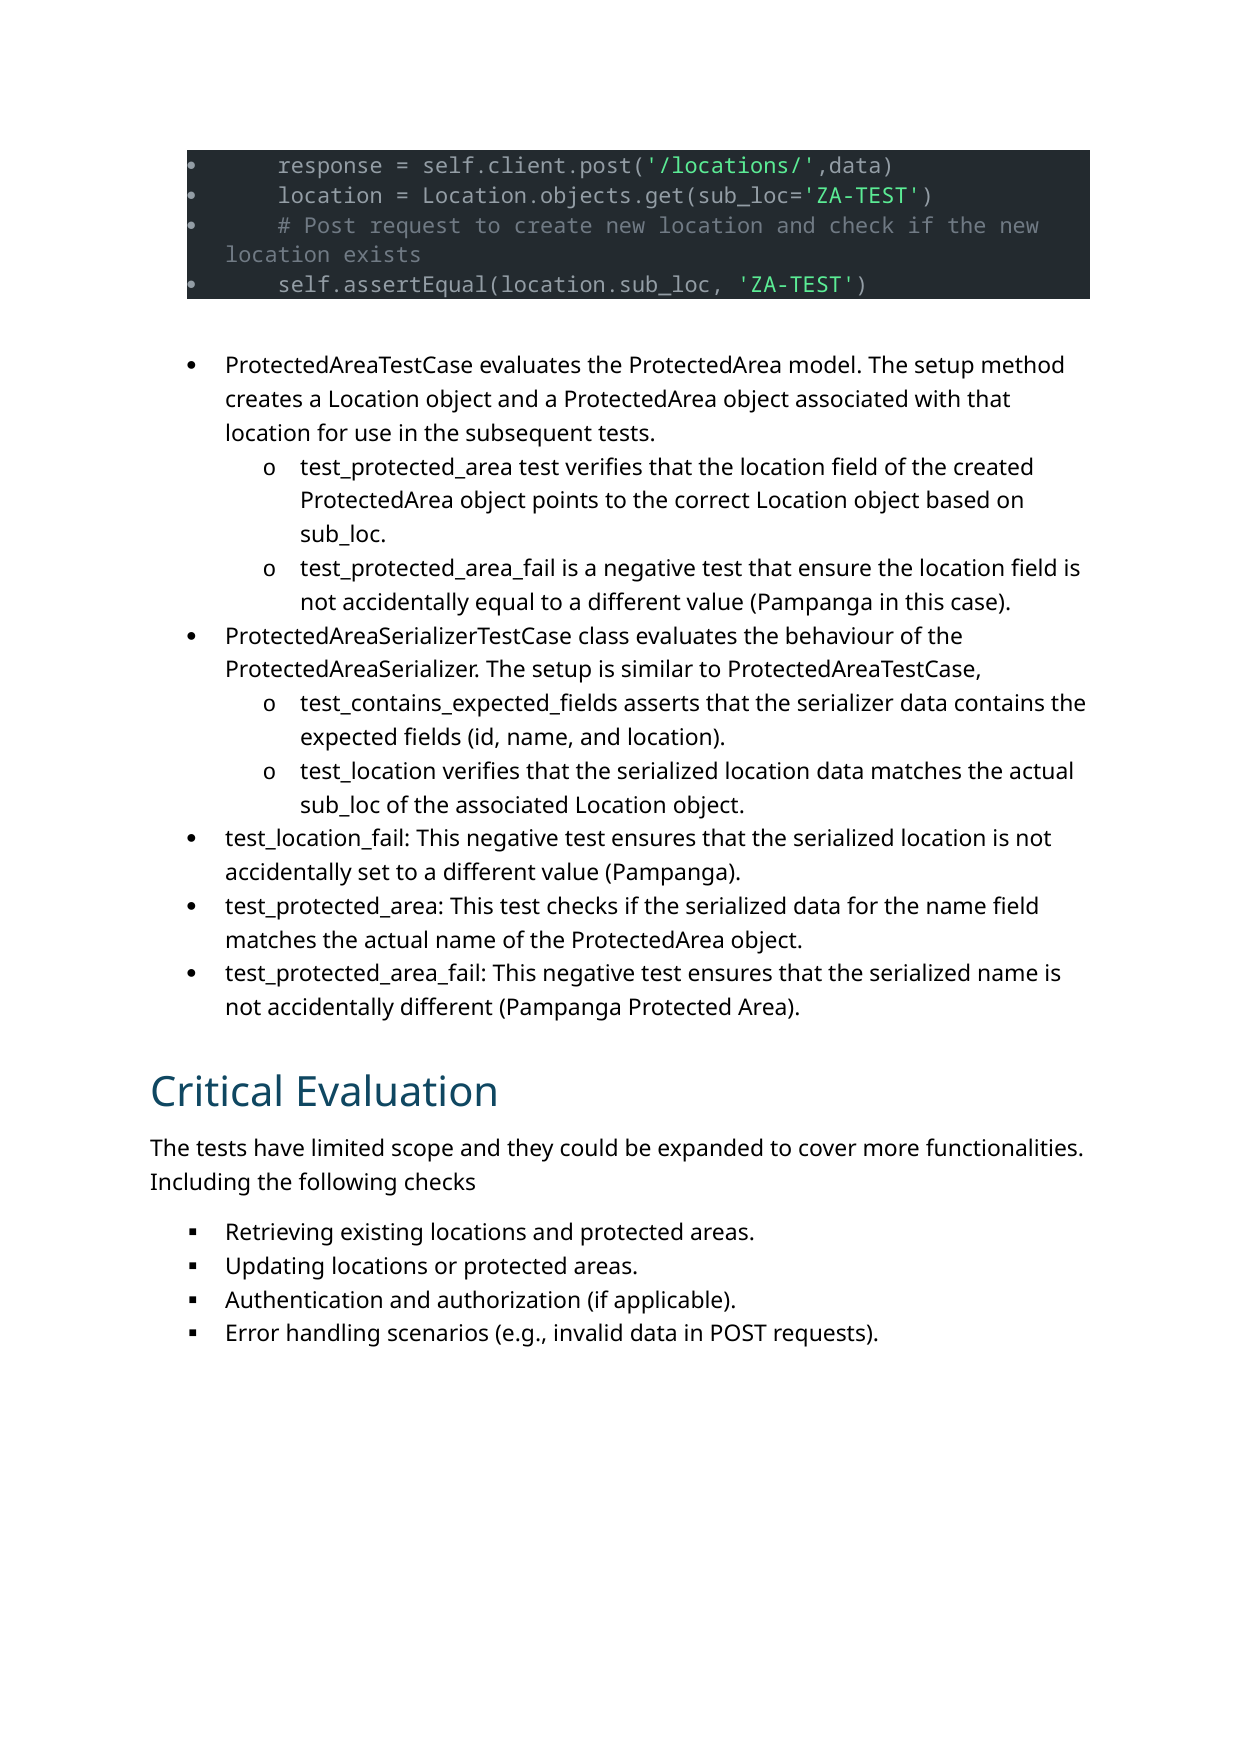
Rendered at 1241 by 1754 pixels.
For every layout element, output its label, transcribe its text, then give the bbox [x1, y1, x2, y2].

list ProtectedAreaTestCase evaluates the ProtectedArea model. The setup method creates a Location object and a ProtectedArea object associated with that location for use in the subsequent tests. [187, 349, 1090, 448]
list test_protected_area_fail: This negative test ensures that the serialized name is not accidentally different (Pampanga Protected Area). [187, 957, 1090, 1022]
list self.assertEqual(location.sub_loc, 'ZA-TEST') [187, 269, 1090, 299]
list test_protected_area: This test checks if the serialized data for the name field matches the actual name of the ProtectedArea object. [187, 890, 1090, 955]
list location = Location.objects.get(sub_loc='ZA-TEST') [187, 180, 1090, 209]
list Error handling scenarios (e.g., invalid data in POST requests). [187, 1317, 1090, 1348]
list test_protected_area_fail is a negative test that ensure the location field is not accidentally equal to a different value (Pampanga in this case). [262, 552, 1090, 617]
list response = self.client.post('/locations/',data) [187, 150, 1090, 180]
list Retrieving existing locations and protected areas. [187, 1216, 1090, 1247]
list Authentication and authorization (if applicable). [187, 1283, 1090, 1315]
list test_location_fail: This negative test ensures that the serialized location is not accidentally set to a different value (Pampanga). [187, 822, 1090, 887]
list Updating locations or protected areas. [187, 1250, 1090, 1281]
subtitle Critical Evaluation [150, 1062, 1090, 1119]
list ProtectedAreaSerializerTestCase class evaluates the behaviour of the ProtectedAreaSerializer. The setup is similar to ProtectedAreaTestCase, [187, 619, 1090, 684]
list # Post request to create new location and check if the new location exists [187, 209, 1090, 269]
list test_location verifies that the serialized location data matches the actual sub_loc of the associated Location object. [262, 755, 1090, 820]
list test_protected_area test verifies that the location field of the created ProtectedArea object points to the correct Location object based on sub_loc. [262, 451, 1090, 549]
text The tests have limited scope and they could be expanded to cover more functionalities. Including the following checks [150, 1132, 1090, 1197]
list test_contains_expected_fields asserts that the serializer data contains the expected fields (id, name, and location). [262, 687, 1090, 752]
